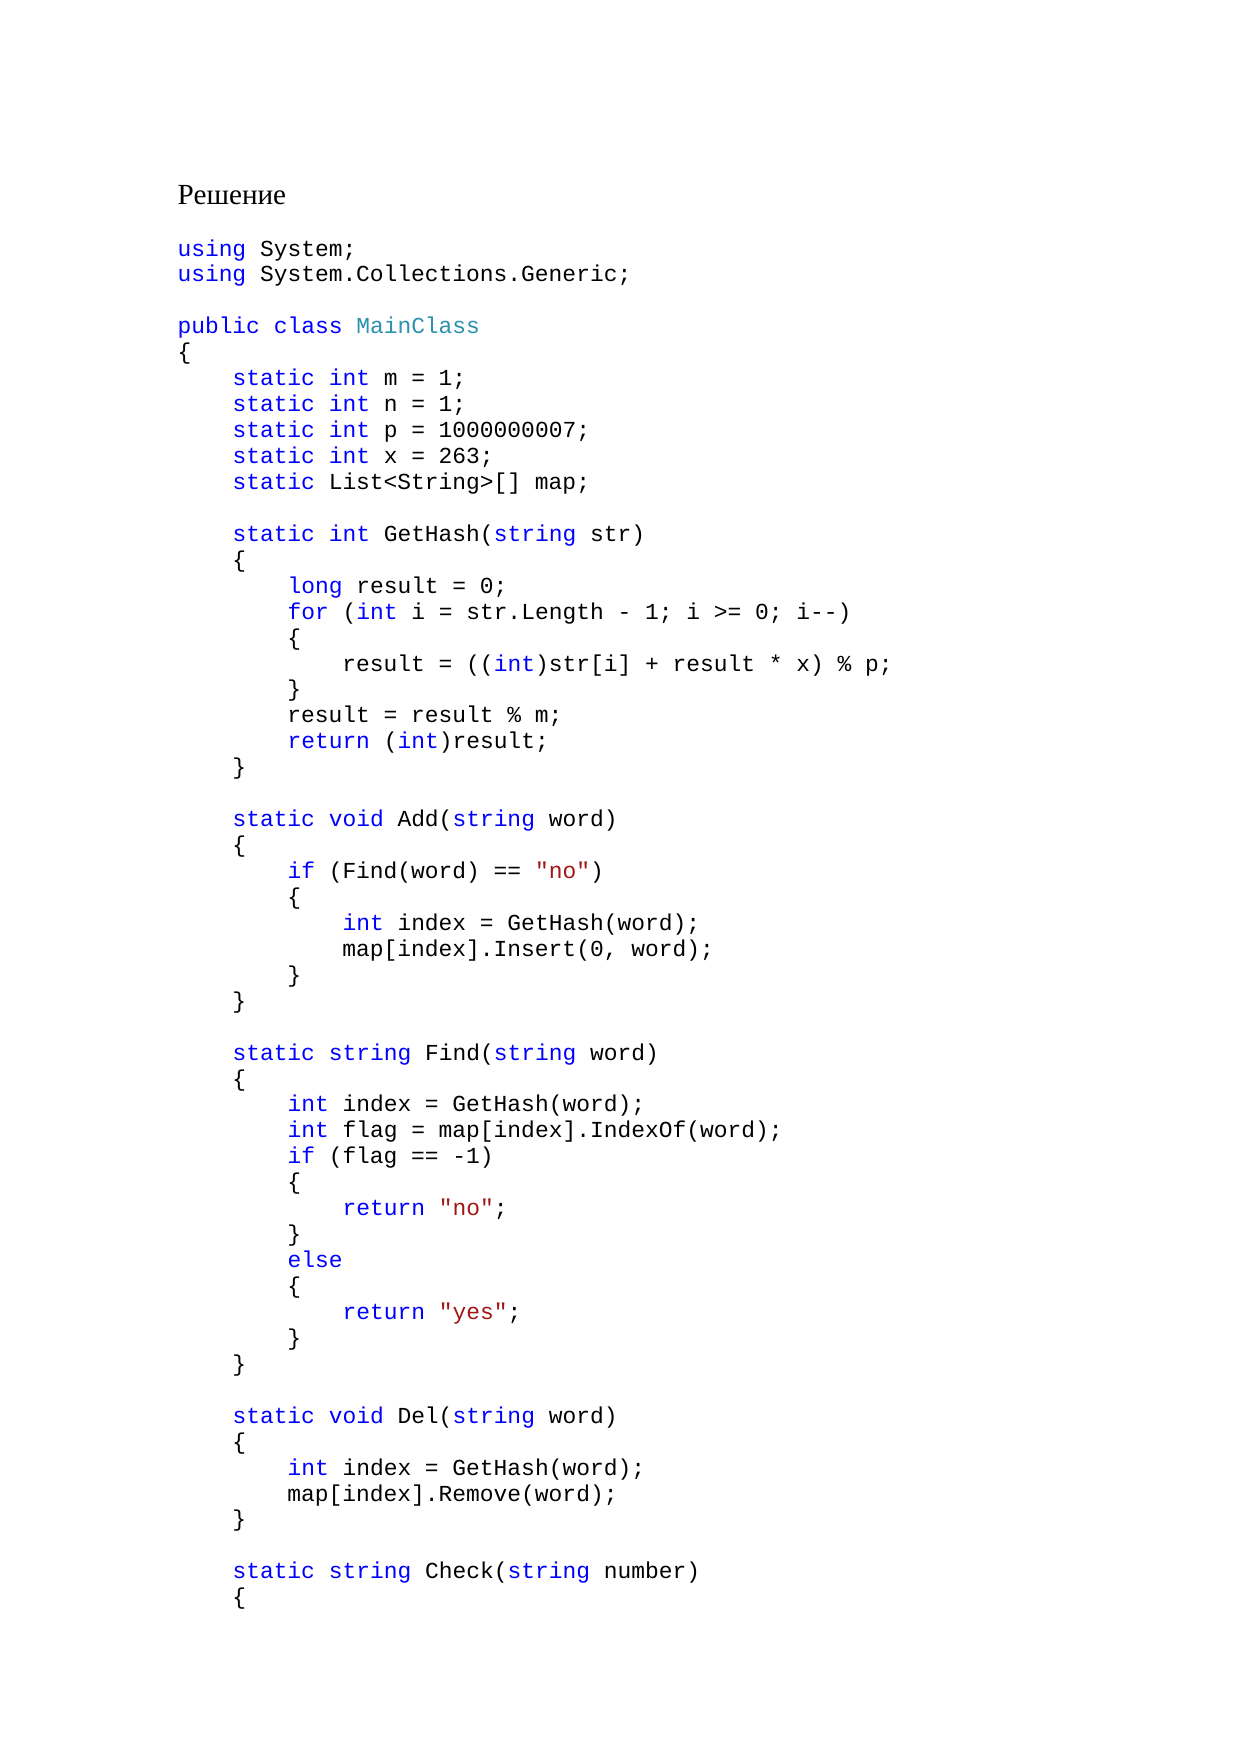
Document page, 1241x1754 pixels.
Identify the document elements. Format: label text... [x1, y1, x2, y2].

text return "no"; [177, 1197, 1152, 1222]
text result = ((int)str[i] + result * x) % p; [177, 652, 1152, 678]
text } [177, 756, 1152, 782]
text static int p = 1000000007; [177, 418, 1152, 444]
text int index = GetHash(word); [177, 1093, 1152, 1119]
text } [177, 1352, 1152, 1378]
text { [177, 1586, 1152, 1612]
text static int m = 1; [177, 367, 1152, 392]
text } [177, 1326, 1152, 1352]
text return (int)result; [177, 730, 1152, 756]
text } [177, 678, 1152, 704]
text { [177, 1430, 1152, 1456]
text if (flag == -1) [177, 1145, 1152, 1171]
text return "yes"; [177, 1300, 1152, 1326]
text { [177, 1274, 1152, 1300]
text { [177, 626, 1152, 652]
text } [177, 989, 1152, 1015]
text static string Check(string number) [177, 1560, 1152, 1586]
text static int GetHash(string str) [177, 522, 1152, 548]
text int index = GetHash(word); [177, 1456, 1152, 1482]
text static int x = 263; [177, 444, 1152, 470]
text { [177, 548, 1152, 574]
text else [177, 1248, 1152, 1274]
text using System.Collections.Generic; [177, 263, 1152, 289]
text { [177, 1171, 1152, 1197]
text { [177, 833, 1152, 859]
text } [177, 1508, 1152, 1534]
text map[index].Insert(0, word); [177, 937, 1152, 963]
text int index = GetHash(word); [177, 911, 1152, 937]
text public class MainClass [177, 315, 1152, 341]
text int flag = map[index].IndexOf(word); [177, 1119, 1152, 1145]
text result = result % m; [177, 704, 1152, 730]
text using System; [177, 237, 1152, 263]
text { [177, 1067, 1152, 1093]
text for (int i = str.Length - 1; i >= 0; i--) [177, 600, 1152, 626]
text static int n = 1; [177, 392, 1152, 418]
text if (Find(word) == "no") [177, 859, 1152, 885]
text static List<String>[] map; [177, 470, 1152, 496]
text } [177, 963, 1152, 989]
text static string Find(string word) [177, 1041, 1152, 1067]
text static void Add(string word) [177, 807, 1152, 833]
text { [177, 341, 1152, 367]
text } [177, 1222, 1152, 1248]
text static void Del(string word) [177, 1404, 1152, 1430]
text Решение [177, 177, 1152, 211]
text long result = 0; [177, 574, 1152, 600]
text map[index].Remove(word); [177, 1482, 1152, 1508]
text { [177, 885, 1152, 911]
